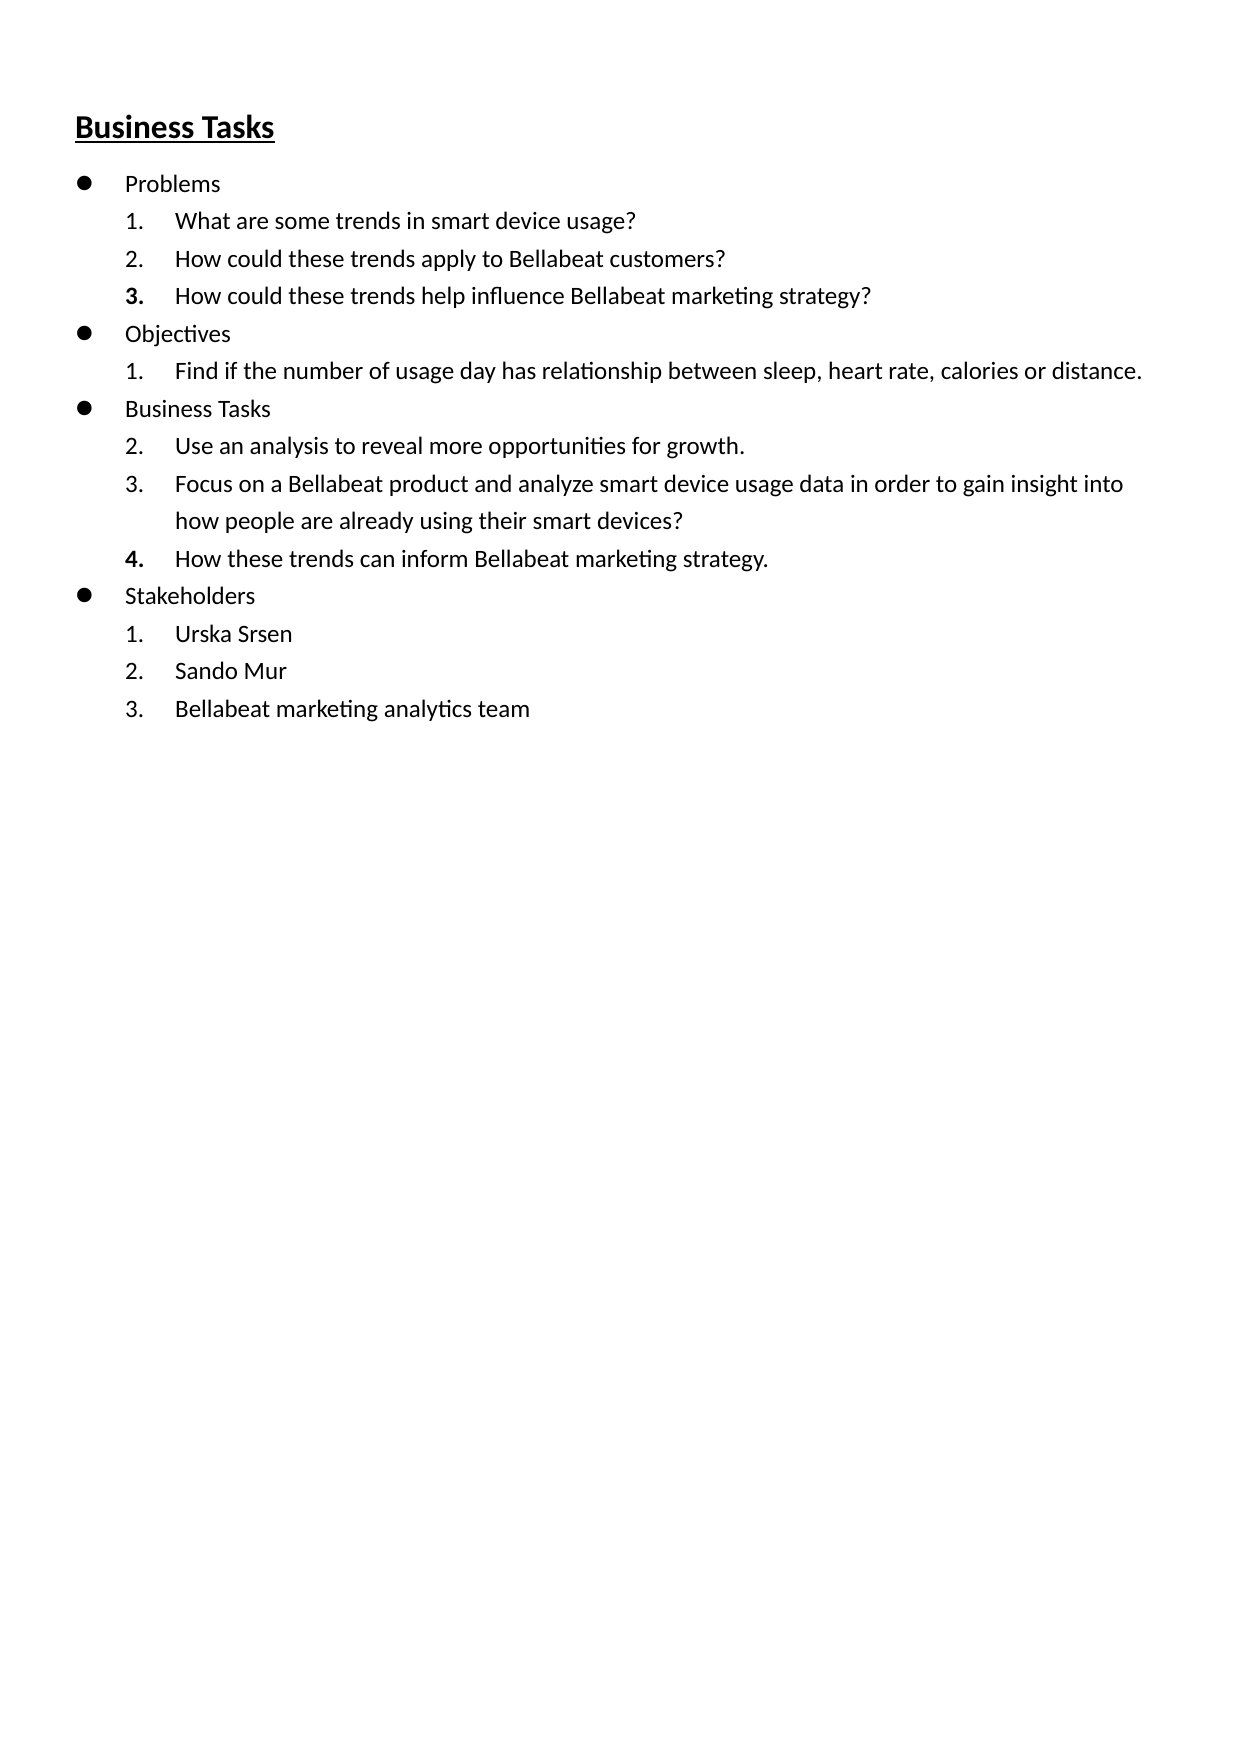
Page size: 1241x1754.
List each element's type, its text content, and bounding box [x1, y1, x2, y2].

list How these trends can inform Bellabeat marketing strategy. [125, 539, 1165, 577]
list How could these trends apply to Bellabeat customers? [125, 239, 1165, 277]
list How could these trends help influence Bellabeat marketing strategy? [125, 277, 1165, 314]
list Sando Mur [125, 652, 1165, 689]
list Find if the number of usage day has relationship between sleep, heart rate, calories or distance. [125, 352, 1165, 389]
list Focus on a Bellabeat product and analyze smart device usage data in order to gain insight into how people are already using their smart devices? [125, 464, 1165, 539]
text Business Tasks [75, 89, 1165, 164]
list Objectives [75, 314, 1165, 352]
list Urska Srsen [125, 614, 1165, 652]
list What are some trends in smart device usage? [125, 202, 1165, 239]
list Business Tasks [75, 389, 1165, 427]
list Stakeholders [75, 577, 1165, 614]
list Bellabeat marketing analytics team [125, 689, 1165, 727]
list Use an analysis to reveal more opportunities for growth. [125, 427, 1165, 464]
list Problems [75, 164, 1165, 202]
